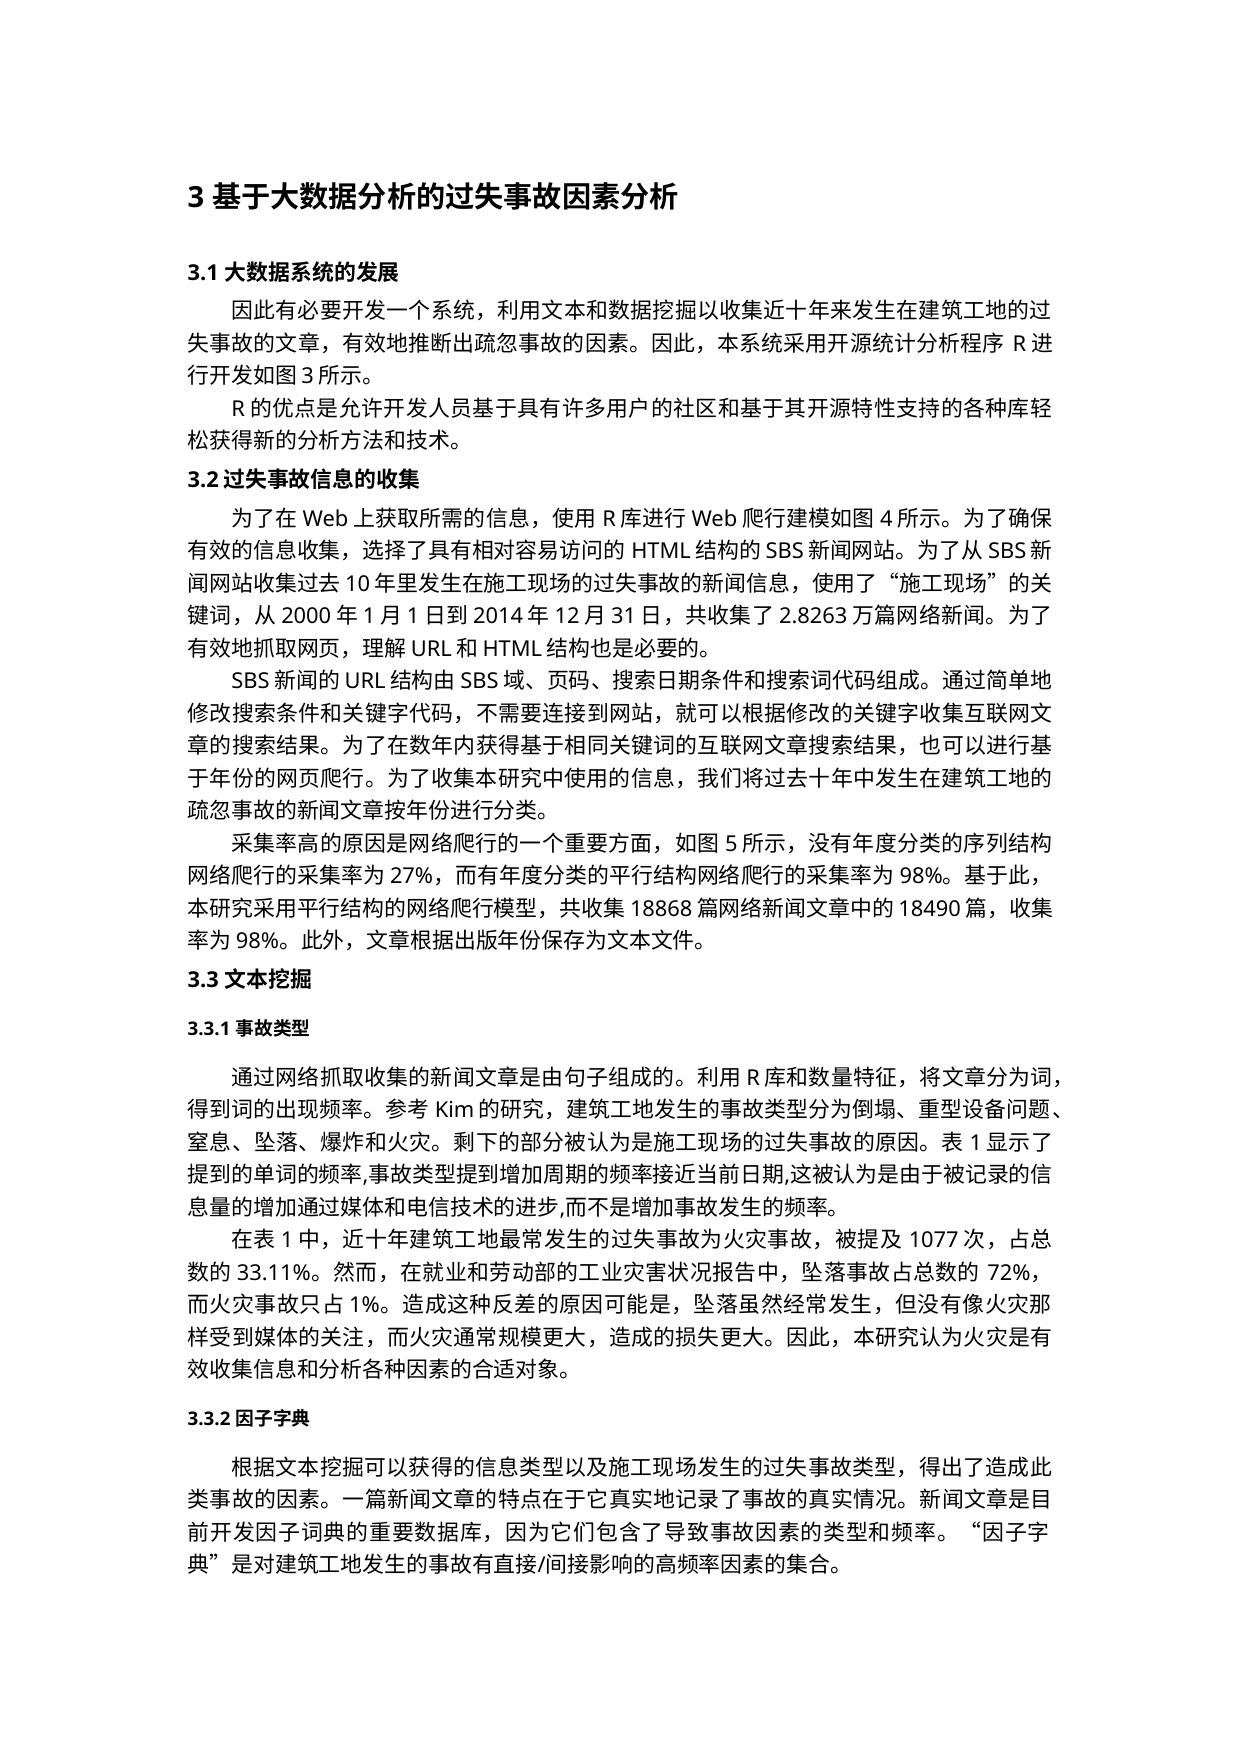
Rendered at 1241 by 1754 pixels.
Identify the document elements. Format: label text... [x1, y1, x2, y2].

text 为了在Web上获取所需的信息，使用R库进行Web爬行建模如图4所示。为了确保有效的信息收集，选择了具有相对容易访问的HTML结构的SBS新闻网站。为了从SBS新闻网站收集过去10年里发生在施工现场的过失事故的新闻信息，使用了“施工现场”的关键词，从2000年1月1日到2014年12月31日，共收集了2.8263万篇网络新闻。为了有效地抓取网页，理解URL和HTML结构也是必要的。 [187, 501, 1053, 663]
text 3.2过失事故信息的收集 [187, 462, 1053, 494]
text 因此有必要开发一个系统，利用文本和数据挖掘以收集近十年来发生在建筑工地的过失事故的文章，有效地推断出疏忽事故的因素。因此，本系统采用开源统计分析程序R进行开发如图3所示。 [187, 293, 1053, 391]
text 3.1 大数据系统的发展 [187, 254, 1053, 287]
text 3.3.2 因子字典 [187, 1401, 1053, 1433]
text 根据文本挖掘可以获得的信息类型以及施工现场发生的过失事故类型，得出了造成此类事故的因素。一篇新闻文章的特点在于它真实地记录了事故的真实情况。新闻文章是目前开发因子词典的重要数据库，因为它们包含了导致事故因素的类型和频率。“因子字典”是对建筑工地发生的事故有直接/间接影响的高频率因素的集合。 [187, 1449, 1053, 1579]
text 3.3.1 事故类型 [187, 1011, 1053, 1043]
text 3 基于大数据分析的过失事故因素分析 [187, 162, 1053, 227]
text 采集率高的原因是网络爬行的一个重要方面，如图5所示，没有年度分类的序列结构网络爬行的采集率为27%，而有年度分类的平行结构网络爬行的采集率为98%。基于此，本研究采用平行结构的网络爬行模型，共收集18868篇网络新闻文章中的18490篇，收集率为98%。此外，文章根据出版年份保存为文本文件。 [187, 826, 1053, 956]
text 在表1中，近十年建筑工地最常发生的过失事故为火灾事故，被提及1077次，占总数的33.11%。然而，在就业和劳动部的工业灾害状况报告中，坠落事故占总数的72%，而火灾事故只占1%。造成这种反差的原因可能是，坠落虽然经常发生，但没有像火灾那样受到媒体的关注，而火灾通常规模更大，造成的损失更大。因此，本研究认为火灾是有效收集信息和分析各种因素的合适对象。 [187, 1222, 1053, 1384]
text SBS新闻的URL结构由SBS域、页码、搜索日期条件和搜索词代码组成。通过简单地修改搜索条件和关键字代码，不需要连接到网站，就可以根据修改的关键字收集互联网文章的搜索结果。为了在数年内获得基于相同关键词的互联网文章搜索结果，也可以进行基于年份的网页爬行。为了收集本研究中使用的信息，我们将过去十年中发生在建筑工地的疏忽事故的新闻文章按年份进行分类。 [187, 663, 1053, 826]
text R的优点是允许开发人员基于具有许多用户的社区和基于其开源特性支持的各种库轻松获得新的分析方法和技术。 [187, 391, 1053, 456]
text 通过网络抓取收集的新闻文章是由句子组成的。利用R库和数量特征，将文章分为词，得到词的出现频率。参考Kim的研究，建筑工地发生的事故类型分为倒塌、重型设备问题、窒息、坠落、爆炸和火灾。剩下的部分被认为是施工现场的过失事故的原因。表1显示了提到的单词的频率,事故类型提到增加周期的频率接近当前日期,这被认为是由于被记录的信息量的增加通过媒体和电信技术的进步,而不是增加事故发生的频率。 [187, 1059, 1053, 1222]
text 3.3 文本挖掘 [187, 962, 1053, 994]
